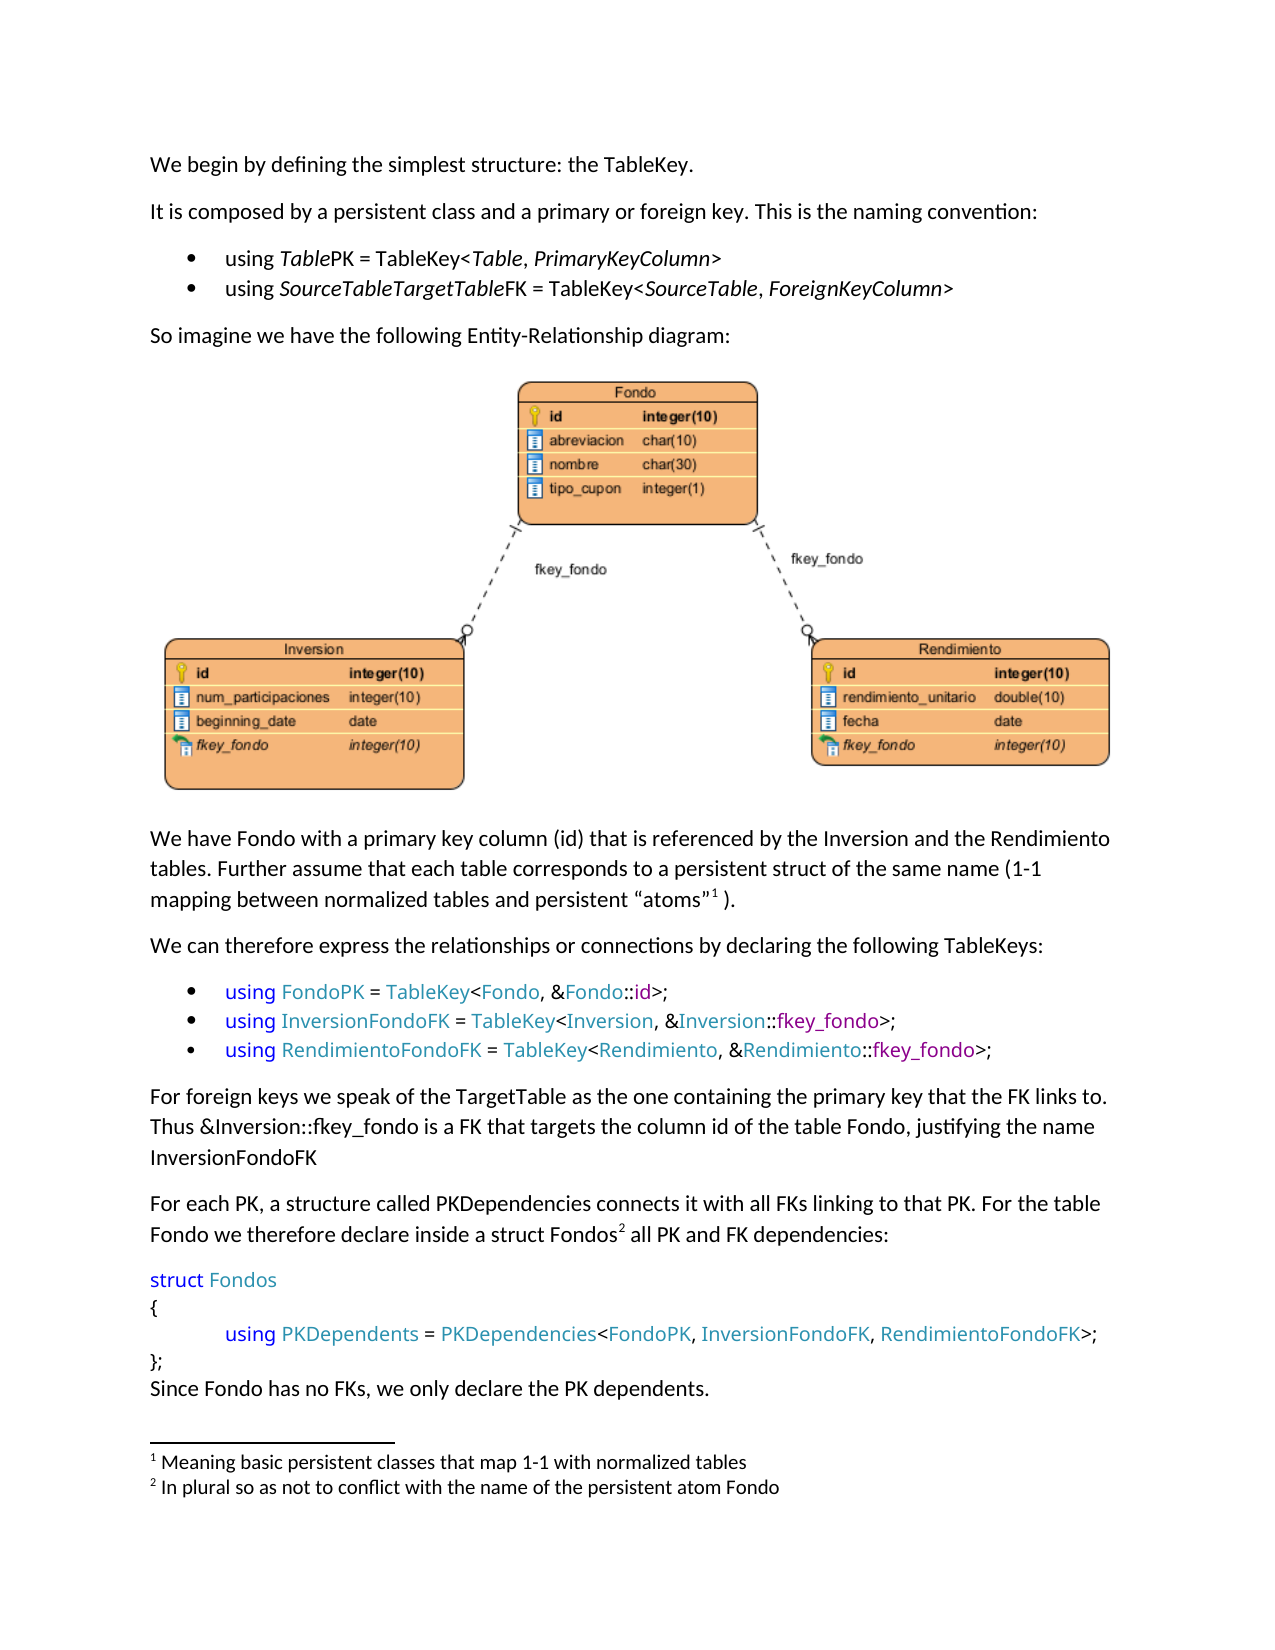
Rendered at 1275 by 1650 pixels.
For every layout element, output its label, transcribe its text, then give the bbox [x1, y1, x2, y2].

text using PKDependents = PKDependencies<FondoPK, InversionFondoFK, RendimientoFondoFK>; [150, 1321, 1125, 1348]
text It is composed by a persistent class and a primary or foreign key. This is the naming convention: [150, 197, 1125, 225]
list using SourceTableTargetTableFK = TableKey<SourceTable, ForeignKeyColumn> [187, 274, 1125, 302]
text So imagine we have the following Entity-Relationship diagram: [150, 321, 1125, 349]
picture [150, 367, 1125, 806]
list using FondoPK = TableKey<Fondo, &Fondo::id>; [187, 978, 1125, 1005]
list using InversionFondoFK = TableKey<Inversion, &Inversion::fkey_fondo>; [187, 1007, 1125, 1034]
text We can therefore express the relationships or connections by declaring the following TableKeys: [150, 932, 1125, 959]
text }; [150, 1348, 1125, 1374]
text { [150, 1294, 1125, 1321]
list using TablePK = TableKey<Table, PrimaryKeyColumn> [187, 244, 1125, 272]
list using RendimientoFondoFK = TableKey<Rendimiento, &Rendimiento::fkey_fondo>; [187, 1037, 1125, 1063]
text We have Fondo with a primary key column (id) that is referenced by the Inversion and the Rendimiento tables. Further assume that each table corresponds to a persistent struct of the same name (1-1 mapping between normalized tables and persistent “atoms” ). [150, 824, 1125, 913]
text We begin by defining the simplest structure: the TableKey. [150, 150, 1125, 178]
text For each PK, a structure called PKDependencies connects it with all FKs linking to that PK. For the table Fondo we therefore declare inside a struct Fondos all PK and FK dependencies: [150, 1189, 1125, 1248]
text Since Fondo has no FKs, we only declare the PK dependents. [150, 1374, 1125, 1403]
text For foreign keys we speak of the TargetTable as the one containing the primary key that the FK links to. Thus &Inversion::fkey_fondo is a FK that targets the column id of the table Fondo, justifying the name InversionFondoFK [150, 1082, 1125, 1171]
text struct Fondos [150, 1267, 1125, 1294]
